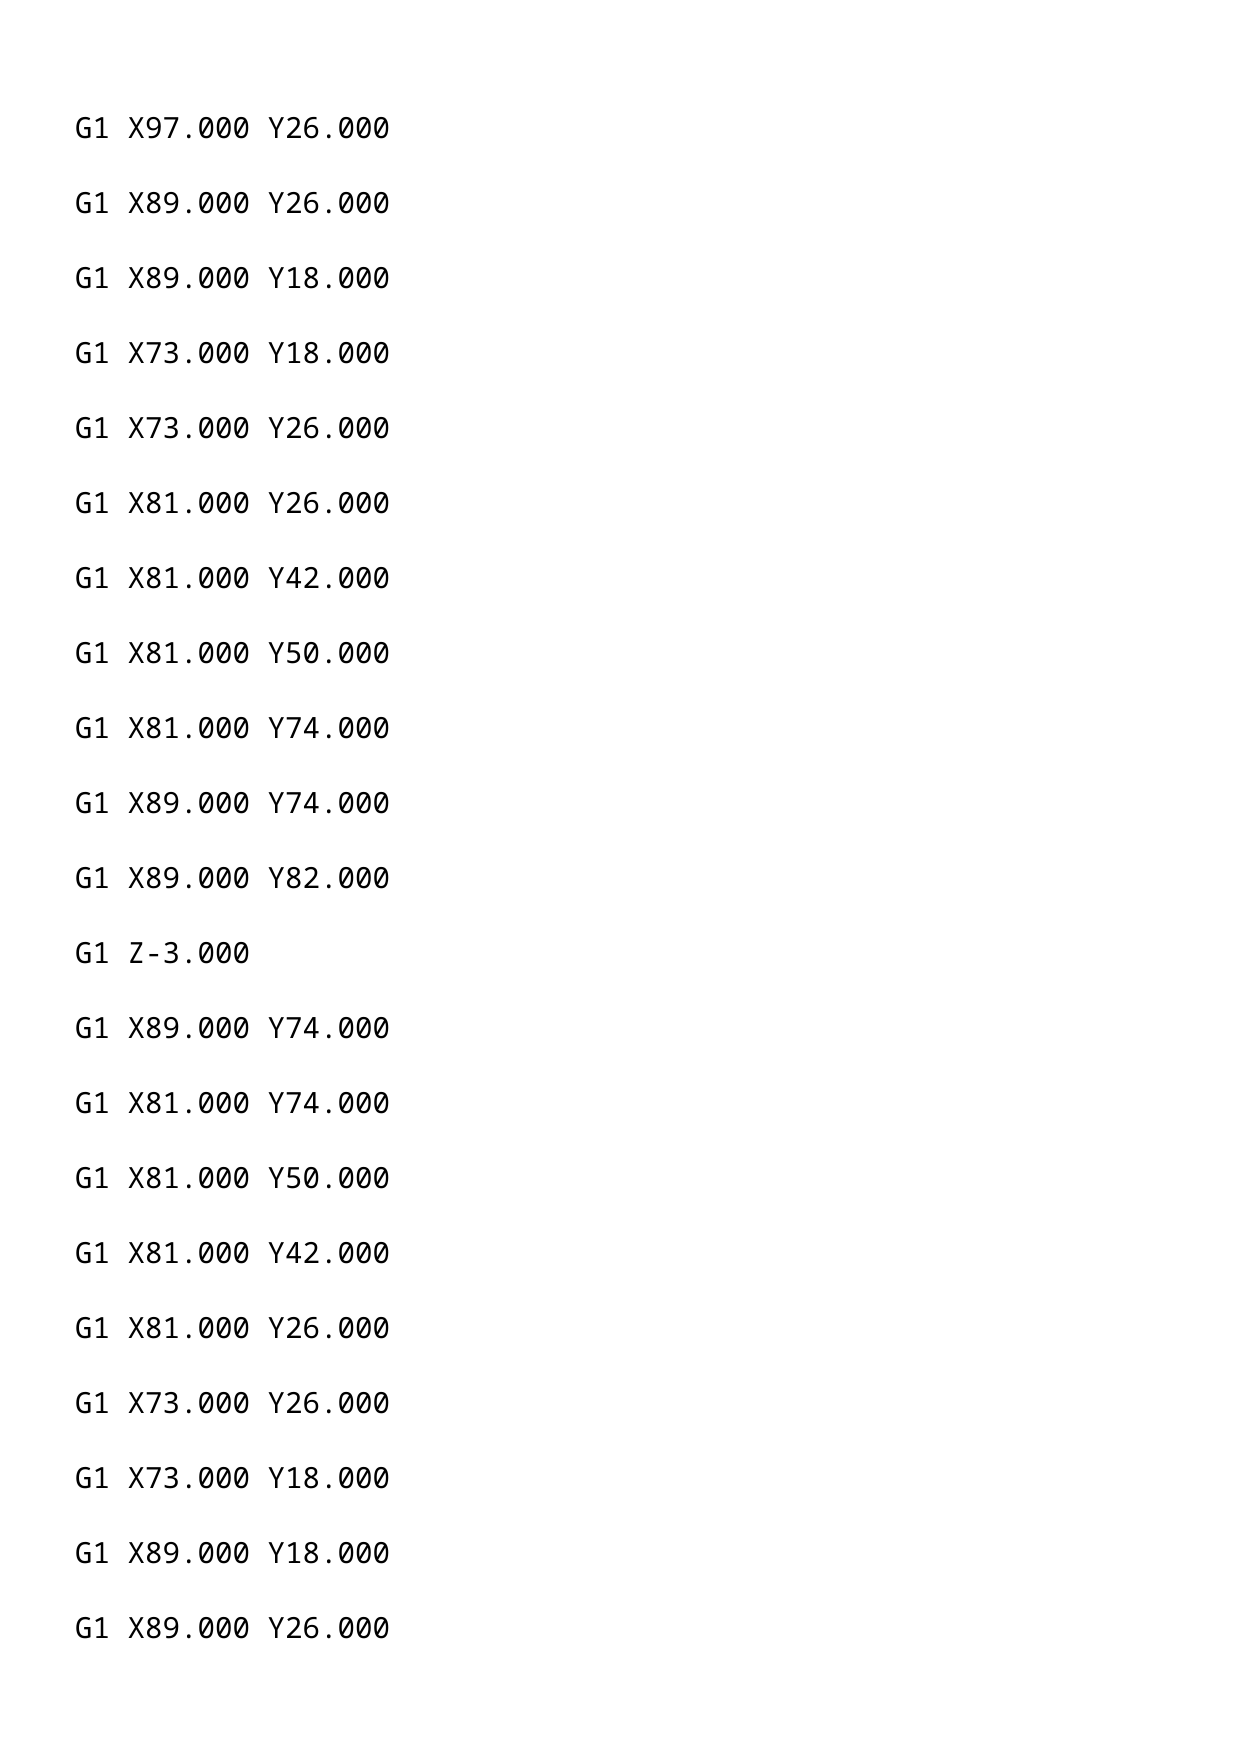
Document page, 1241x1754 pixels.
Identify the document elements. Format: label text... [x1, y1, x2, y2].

text G1 X81.000 Y26.000 [75, 1289, 1165, 1364]
text G1 Z-3.000 [75, 914, 1165, 989]
text G1 X81.000 Y42.000 [75, 539, 1165, 614]
text G1 X81.000 Y50.000 [75, 614, 1165, 689]
text G1 X89.000 Y74.000 [75, 989, 1165, 1064]
text G1 X89.000 Y74.000 [75, 764, 1165, 839]
text G1 X81.000 Y74.000 [75, 689, 1165, 764]
text G1 X89.000 Y26.000 [75, 1589, 1165, 1664]
text G1 X73.000 Y18.000 [75, 1439, 1165, 1514]
text G1 X81.000 Y42.000 [75, 1214, 1165, 1289]
text G1 X97.000 Y26.000 [75, 89, 1165, 164]
text G1 X81.000 Y26.000 [75, 464, 1165, 539]
text G1 X73.000 Y26.000 [75, 389, 1165, 464]
text G1 X81.000 Y50.000 [75, 1139, 1165, 1214]
text G1 X89.000 Y18.000 [75, 1514, 1165, 1589]
text G1 X81.000 Y74.000 [75, 1064, 1165, 1139]
text G1 X73.000 Y26.000 [75, 1364, 1165, 1439]
text G1 X89.000 Y82.000 [75, 839, 1165, 914]
text G1 X73.000 Y18.000 [75, 314, 1165, 389]
text G1 X89.000 Y18.000 [75, 239, 1165, 314]
text G1 X89.000 Y26.000 [75, 164, 1165, 239]
